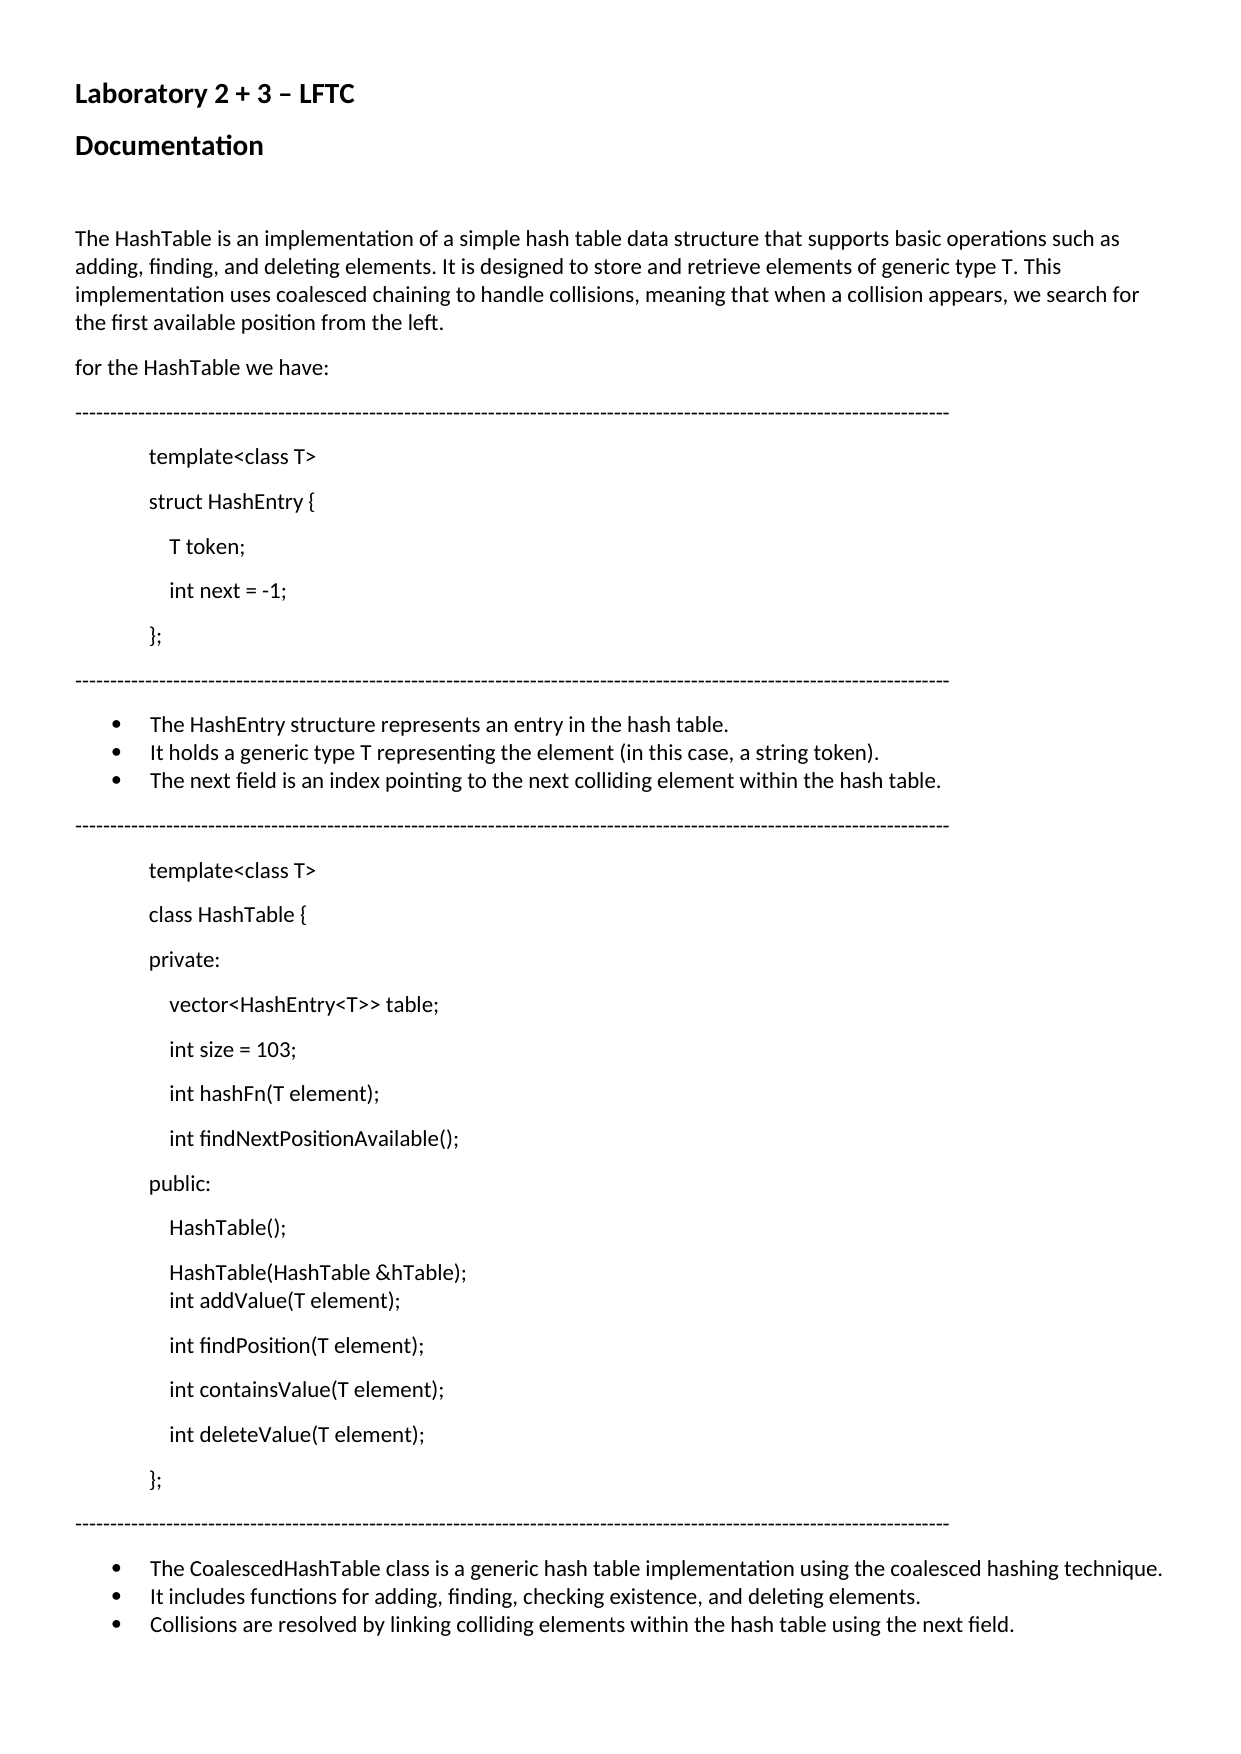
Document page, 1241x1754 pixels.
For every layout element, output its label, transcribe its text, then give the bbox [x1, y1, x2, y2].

list It holds a generic type T representing the element (in this case, a string token). [112, 738, 1165, 767]
text ----------------------------------------------------------------------------------------------------------------------------- [75, 398, 1165, 426]
text class HashTable { [149, 901, 1165, 929]
text vector<HashEntry<T>> table; [149, 990, 1165, 1018]
text for the HashTable we have: [75, 353, 1165, 381]
list Collisions are resolved by linking colliding elements within the hash table using the next field. [112, 1610, 1165, 1638]
text HashTable(HashTable &hTable); [149, 1258, 1165, 1286]
text ----------------------------------------------------------------------------------------------------------------------------- [75, 666, 1165, 694]
text ----------------------------------------------------------------------------------------------------------------------------- [75, 811, 1165, 839]
text int next = -1; [149, 576, 1165, 604]
text }; [149, 1465, 1165, 1493]
list The HashEntry structure represents an entry in the hash table. [112, 711, 1165, 738]
text template<class T> [149, 442, 1165, 470]
text template<class T> [149, 856, 1165, 884]
text int addValue(T element); [149, 1286, 1165, 1314]
text Laboratory 2 + 3 – LFTC [75, 75, 1165, 111]
text int containsValue(T element); [149, 1376, 1165, 1403]
text The HashTable is an implementation of a simple hash table data structure that supports basic operations such as adding, finding, and deleting elements. It is designed to store and retrieve elements of generic type T. This implementation uses coalesced chaining to handle collisions, meaning that when a collision appears, we search for the first available position from the left. [75, 224, 1165, 336]
text private: [149, 945, 1165, 973]
list It includes functions for adding, finding, checking existence, and deleting elements. [112, 1582, 1165, 1610]
text }; [149, 621, 1165, 649]
text int findPosition(T element); [149, 1331, 1165, 1359]
text int findNextPositionAvailable(); [149, 1124, 1165, 1152]
text ----------------------------------------------------------------------------------------------------------------------------- [75, 1509, 1165, 1538]
text struct HashEntry { [149, 487, 1165, 515]
text public: [149, 1169, 1165, 1197]
list The next field is an index pointing to the next colliding element within the hash table. [112, 767, 1165, 794]
text int deleteValue(T element); [149, 1420, 1165, 1448]
list The CoalescedHashTable class is a generic hash table implementation using the coalesced hashing technique. [112, 1554, 1165, 1582]
text T token; [149, 532, 1165, 560]
text int hashFn(T element); [149, 1079, 1165, 1107]
text int size = 103; [149, 1035, 1165, 1063]
text Documentation [75, 127, 1165, 163]
text HashTable(); [149, 1213, 1165, 1241]
